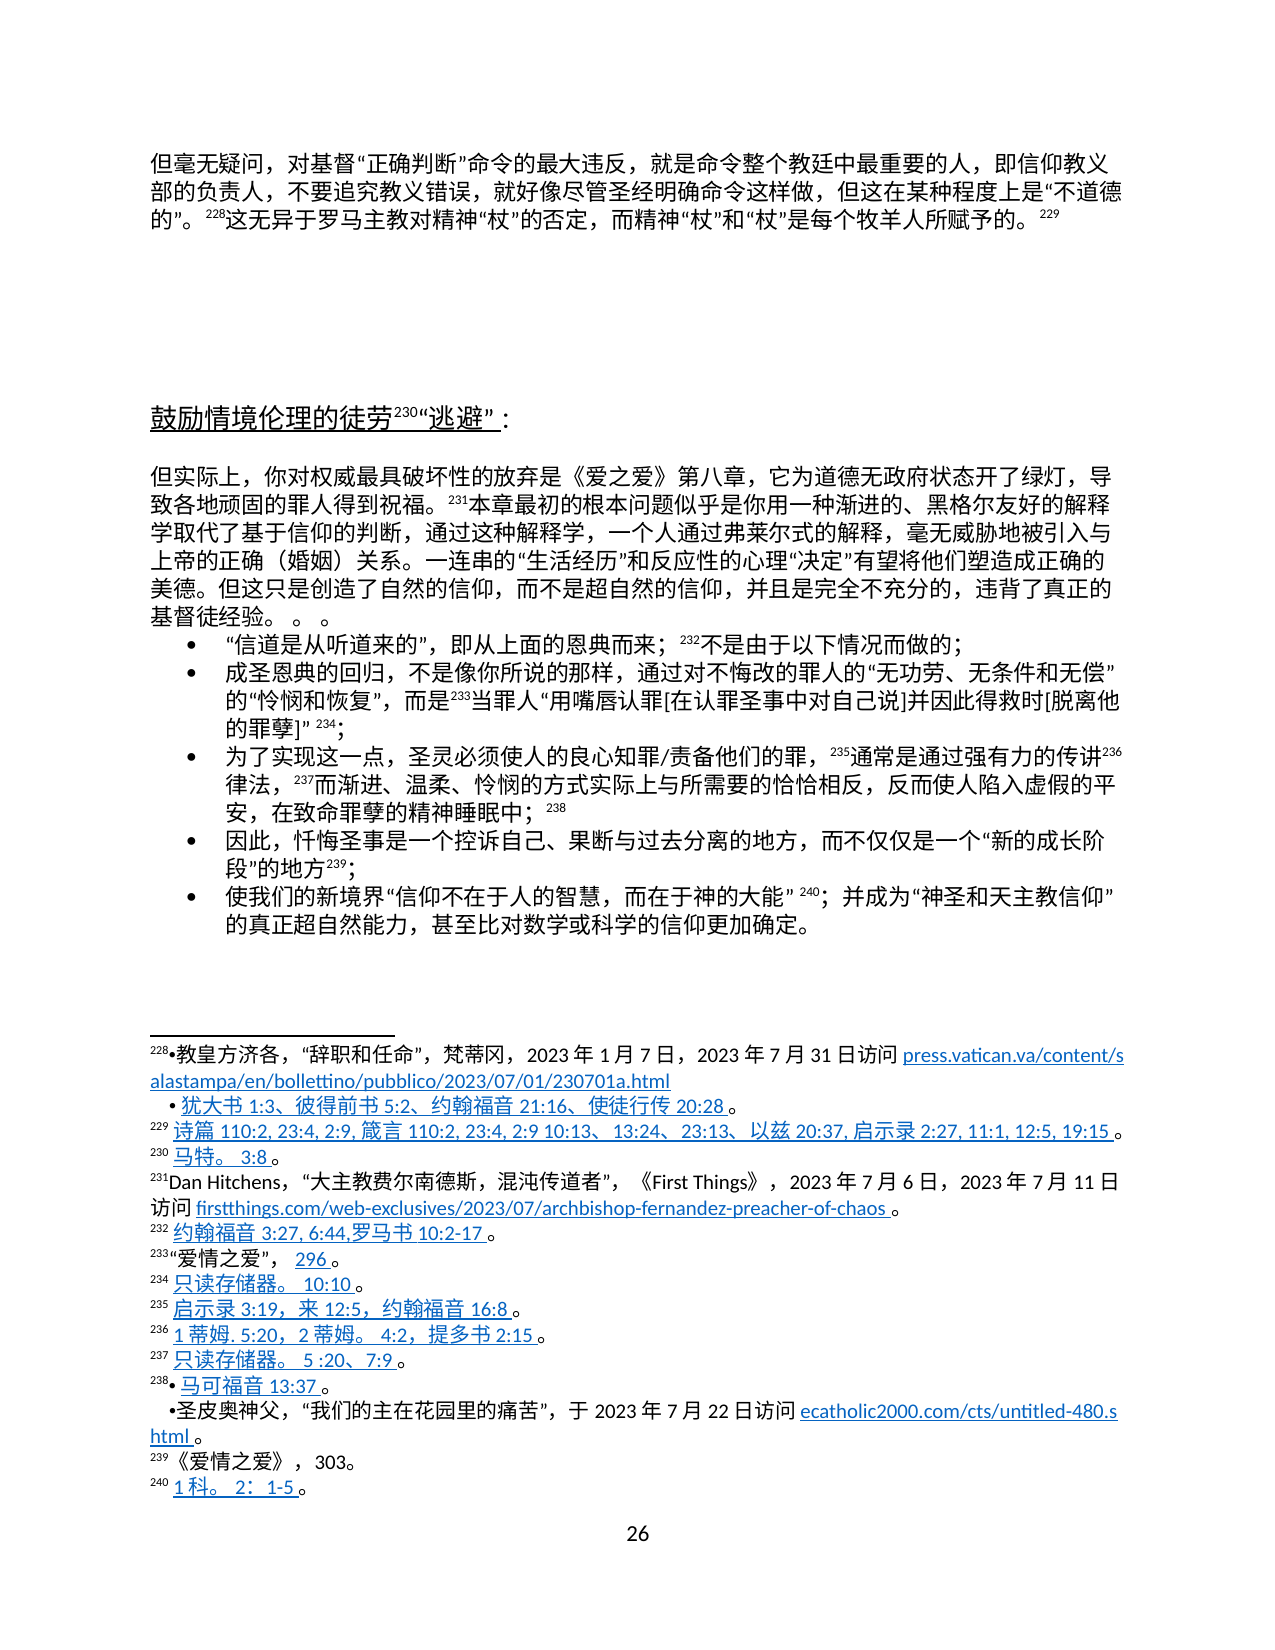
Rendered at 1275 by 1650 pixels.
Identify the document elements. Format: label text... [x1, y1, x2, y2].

list 因此，忏悔圣事是一个控诉自己、果断与过去分离的地方，而不仅仅是一个“新的成长阶段”的地方； [187, 827, 1125, 883]
text 但实际上，你对权威最具破坏性的放弃是《爱之爱》第八章，它为道德无政府状态开了绿灯，导致各地顽固的罪人得到祝福。本章最初的根本问题似乎是你用一种渐进的、黑格尔友好的解释学取代了基于信仰的判断，通过这种解释学，一个人通过弗莱尔式的解释，毫无威胁地被引入与上帝的正确（婚姻）关系。一连串的“生活经历”和反应性的心理“决定”有望将他们塑造成正确的美德。但这只是创造了自然的信仰，而不是超自然的信仰，并且是完全不充分的，违背了真正的基督徒经验。 。 。 [150, 463, 1125, 631]
list 成圣恩典的回归，不是像你所说的那样，通过对不悔改的罪人的“无功劳、无条件和无偿”的“怜悯和恢复”，而是当罪人“用嘴唇认罪[在认罪圣事中对自己说]并因此得救时[脱离他的罪孽]” ； [187, 659, 1125, 743]
list 为了实现这一点，圣灵必须使人的良心知罪/责备他们的罪，通常是通过强有力的传讲律法，而渐进、温柔、怜悯的方式实际上与所需要的恰恰相反，反而使人陷入虚假的平安，在致命罪孽的精神睡眠中； [187, 743, 1125, 827]
text 但毫无疑问，对基督“正确判断”命令的最大违反，就是命令整个教廷中最重要的人，即信仰教义部的负责人，不要追究教义错误，就好像尽管圣经明确命令这样做，但这在某种程度上是“不道德的”。这无异于罗马主教对精神“杖”的否定，而精神“杖”和“杖”是每个牧羊人所赋予的。 [150, 150, 1125, 234]
text 鼓励情境伦理的徒劳“逃避” ： [150, 402, 1125, 435]
list 使我们的新境界“信仰不在于人的智慧，而在于神的大能” ；并成为“神圣和天主教信仰”的真正超自然能力，甚至比对数学或科学的信仰更加确定。 [187, 883, 1125, 939]
list “信道是从听道来的”，即从上面的恩典而来；不是由于以下情况而做的； [187, 631, 1125, 659]
